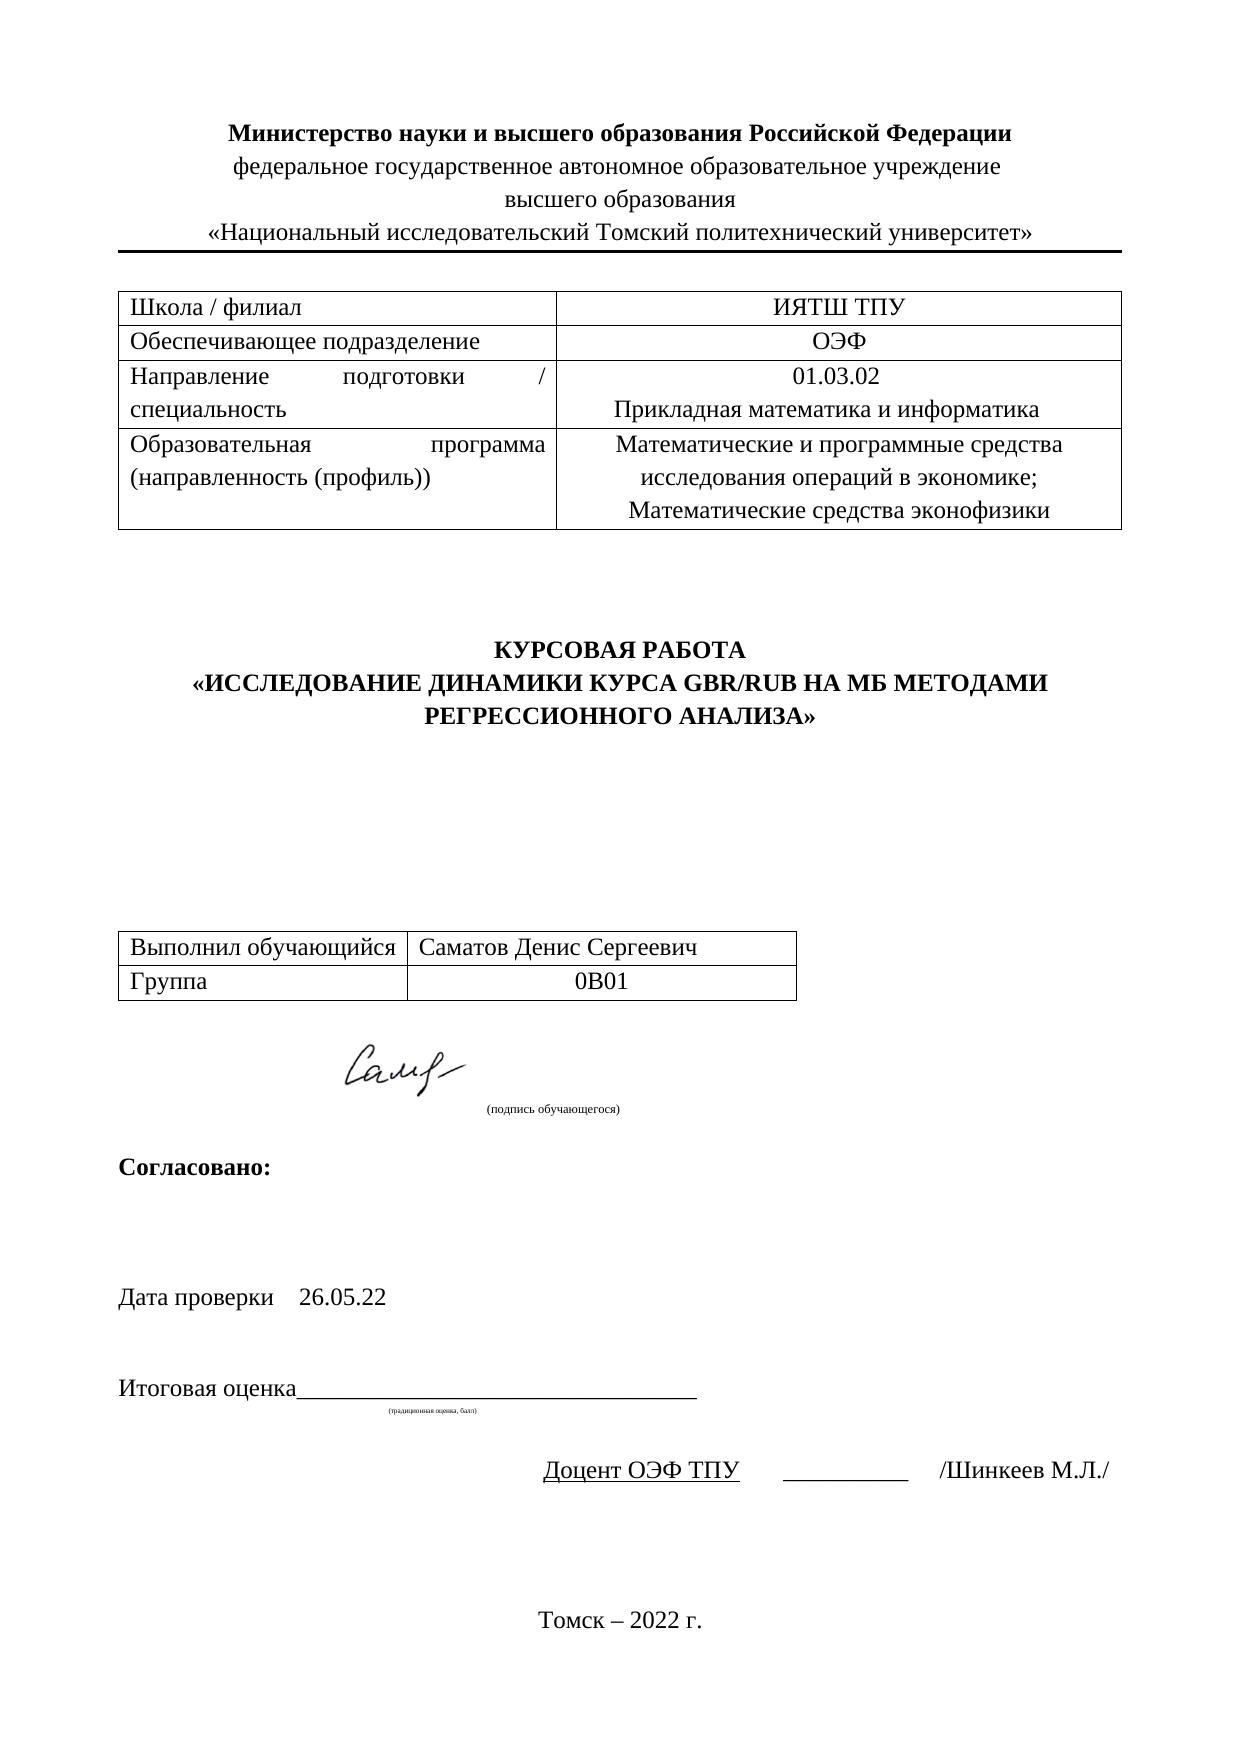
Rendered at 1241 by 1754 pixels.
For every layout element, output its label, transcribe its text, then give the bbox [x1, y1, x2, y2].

text КУРСОВАЯ РАБОТА [118, 635, 1122, 664]
table_header Школа / филиал [119, 292, 556, 325]
text (традиционная оценка, балл) [118, 1406, 1122, 1421]
text Дата проверки 26.05.22 [118, 1282, 1122, 1311]
text «ИССЛЕДОВАНИЕ ДИНАМИКИ КУРСА GBR/RUB НА МБ МЕТОДАМИ РЕГРЕССИОННОГО АНАЛИЗА» [118, 668, 1122, 730]
table_cell 0В01 [408, 966, 796, 1000]
table_header ИЯТШ ТПУ [557, 292, 1121, 325]
text Томск – 2022 г. [118, 1605, 1122, 1633]
text «Национальный исследовательский Томский политехнический университет» [118, 217, 1122, 250]
text Итоговая оценка________________________________ [118, 1373, 1122, 1402]
text Министерство науки и высшего образования Российской Федерации [118, 118, 1122, 147]
table_cell Группа [119, 966, 407, 1000]
text Доцент ОЭФ ТПУ __________ /Шинкеев М.Л./ [413, 1456, 1122, 1484]
table_cell Образовательная программа (направленность (профиль)) [119, 429, 556, 529]
table_cell 01.03.02 Прикладная математика и информатика [557, 361, 1121, 428]
text Согласовано: [118, 1152, 1122, 1181]
table_header Саматов Денис Сергеевич [408, 932, 796, 965]
text федеральное государственное автономное образовательное учреждение высшего образования [118, 151, 1122, 213]
picture [333, 1035, 468, 1101]
table_cell Обеспечивающее подразделение [119, 326, 556, 360]
table_cell Направление подготовки / специальность [119, 361, 556, 428]
table_cell ОЭФ [557, 326, 1121, 360]
table_header Выполнил обучающийся [119, 932, 407, 965]
text (подпись обучающегося) [118, 1102, 1122, 1117]
table_cell Математические и программные средства исследования операций в экономике; Математические средства эконофизики [557, 429, 1121, 529]
